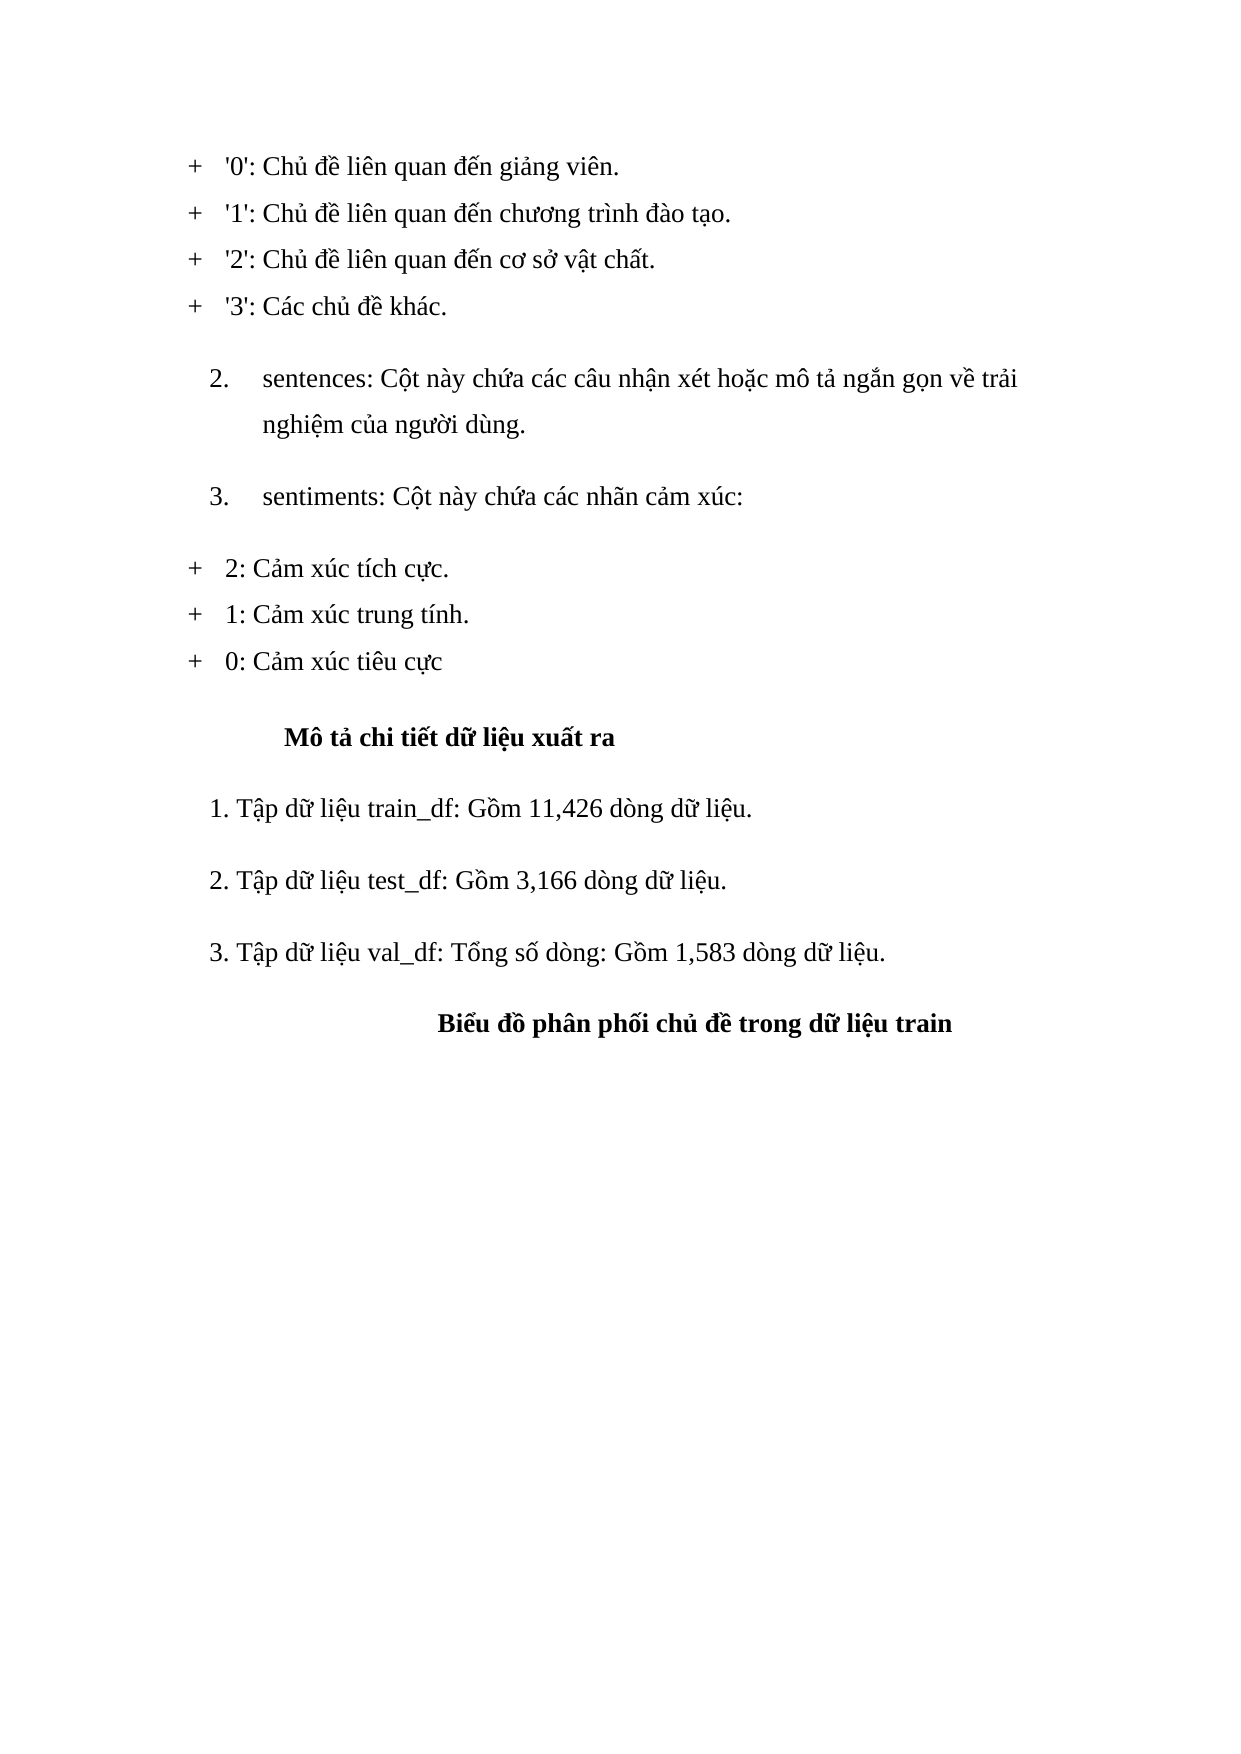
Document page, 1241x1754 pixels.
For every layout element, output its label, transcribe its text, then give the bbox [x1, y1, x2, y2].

subtitle 1. Tập dữ liệu train_df: Gồm 11,426 dòng dữ liệu. [209, 792, 1090, 824]
text 3. sentiments: Cột này chứa các nhãn cảm xúc: [209, 480, 1090, 511]
list '0': Chủ đề liên quan đến giảng viên. [187, 150, 1090, 181]
subtitle 3. Tập dữ liệu val_df: Tổng số dòng: Gồm 1,583 dòng dữ liệu. [209, 936, 1090, 967]
text 2. sentences: Cột này chứa các câu nhận xét hoặc mô tả ngắn gọn về trải nghiệm của người dùng. [209, 362, 1090, 439]
subtitle Biểu đồ phân phối chủ đề trong dữ liệu train [300, 1007, 1090, 1039]
list '1': Chủ đề liên quan đến chương trình đào tạo. [187, 197, 1090, 228]
list 2: Cảm xúc tích cực. [187, 552, 1090, 583]
subtitle Mô tả chi tiết dữ liệu xuất ra [225, 721, 1090, 752]
subtitle 2. Tập dữ liệu test_df: Gồm 3,166 dòng dữ liệu. [209, 864, 1090, 895]
list 0: Cảm xúc tiêu cực [187, 645, 1090, 676]
list '3': Các chủ đề khác. [187, 290, 1090, 321]
list '2': Chủ đề liên quan đến cơ sở vật chất. [187, 243, 1090, 274]
list 1: Cảm xúc trung tính. [187, 598, 1090, 629]
